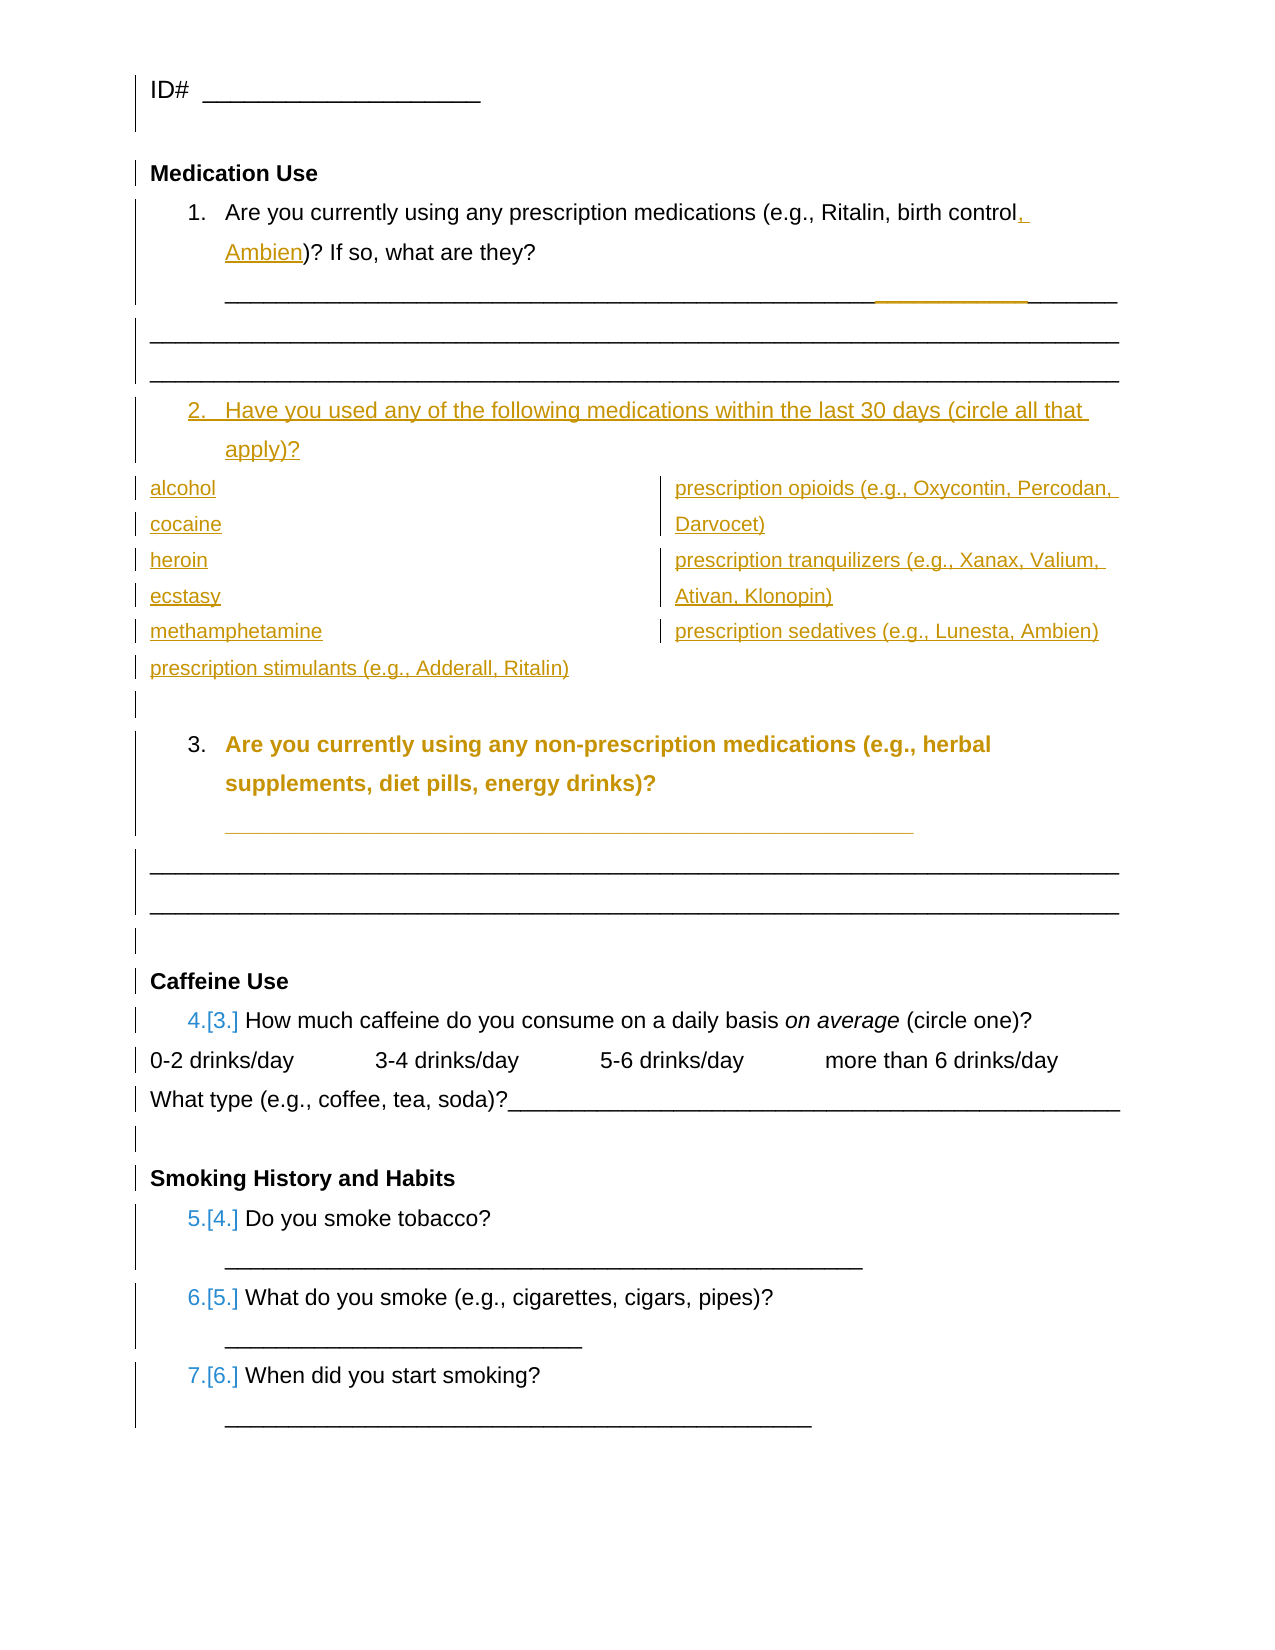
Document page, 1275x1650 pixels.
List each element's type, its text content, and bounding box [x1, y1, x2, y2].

text ________________________________________________________________________________________________________________________________________________________ [150, 318, 1125, 383]
list Are you currently using any non-prescription medications (e.g., herbal supplements, diet pills, energy drinks)?______________________________________________________ [187, 731, 1125, 836]
text Medication Use [150, 160, 1125, 186]
text ________________________________________________________________________________________________________________________________________________________ [150, 849, 1125, 915]
list Do you smoke tobacco? __________________________________________________ [187, 1204, 1125, 1270]
text Caffeine Use [150, 968, 1125, 994]
text Smoking History and Habits [150, 1165, 1125, 1191]
list When did you start smoking? ______________________________________________ [187, 1362, 1125, 1428]
text What type (e.g., coffee, tea, soda)?________________________________________________ [150, 1086, 1125, 1112]
text 0-2 drinks/day 3-4 drinks/day 5-6 drinks/day more than 6 drinks/day [150, 1047, 1125, 1073]
list How much caffeine do you consume on a daily basis on average (circle one)? [187, 1007, 1125, 1033]
list Are you currently using any prescription medications (e.g., Ritalin, birth control)? If so, what are they? __________________________________________________________ [187, 199, 1125, 304]
list What do you smoke (e.g., cigarettes, cigars, pipes)? ____________________________ [187, 1283, 1125, 1349]
